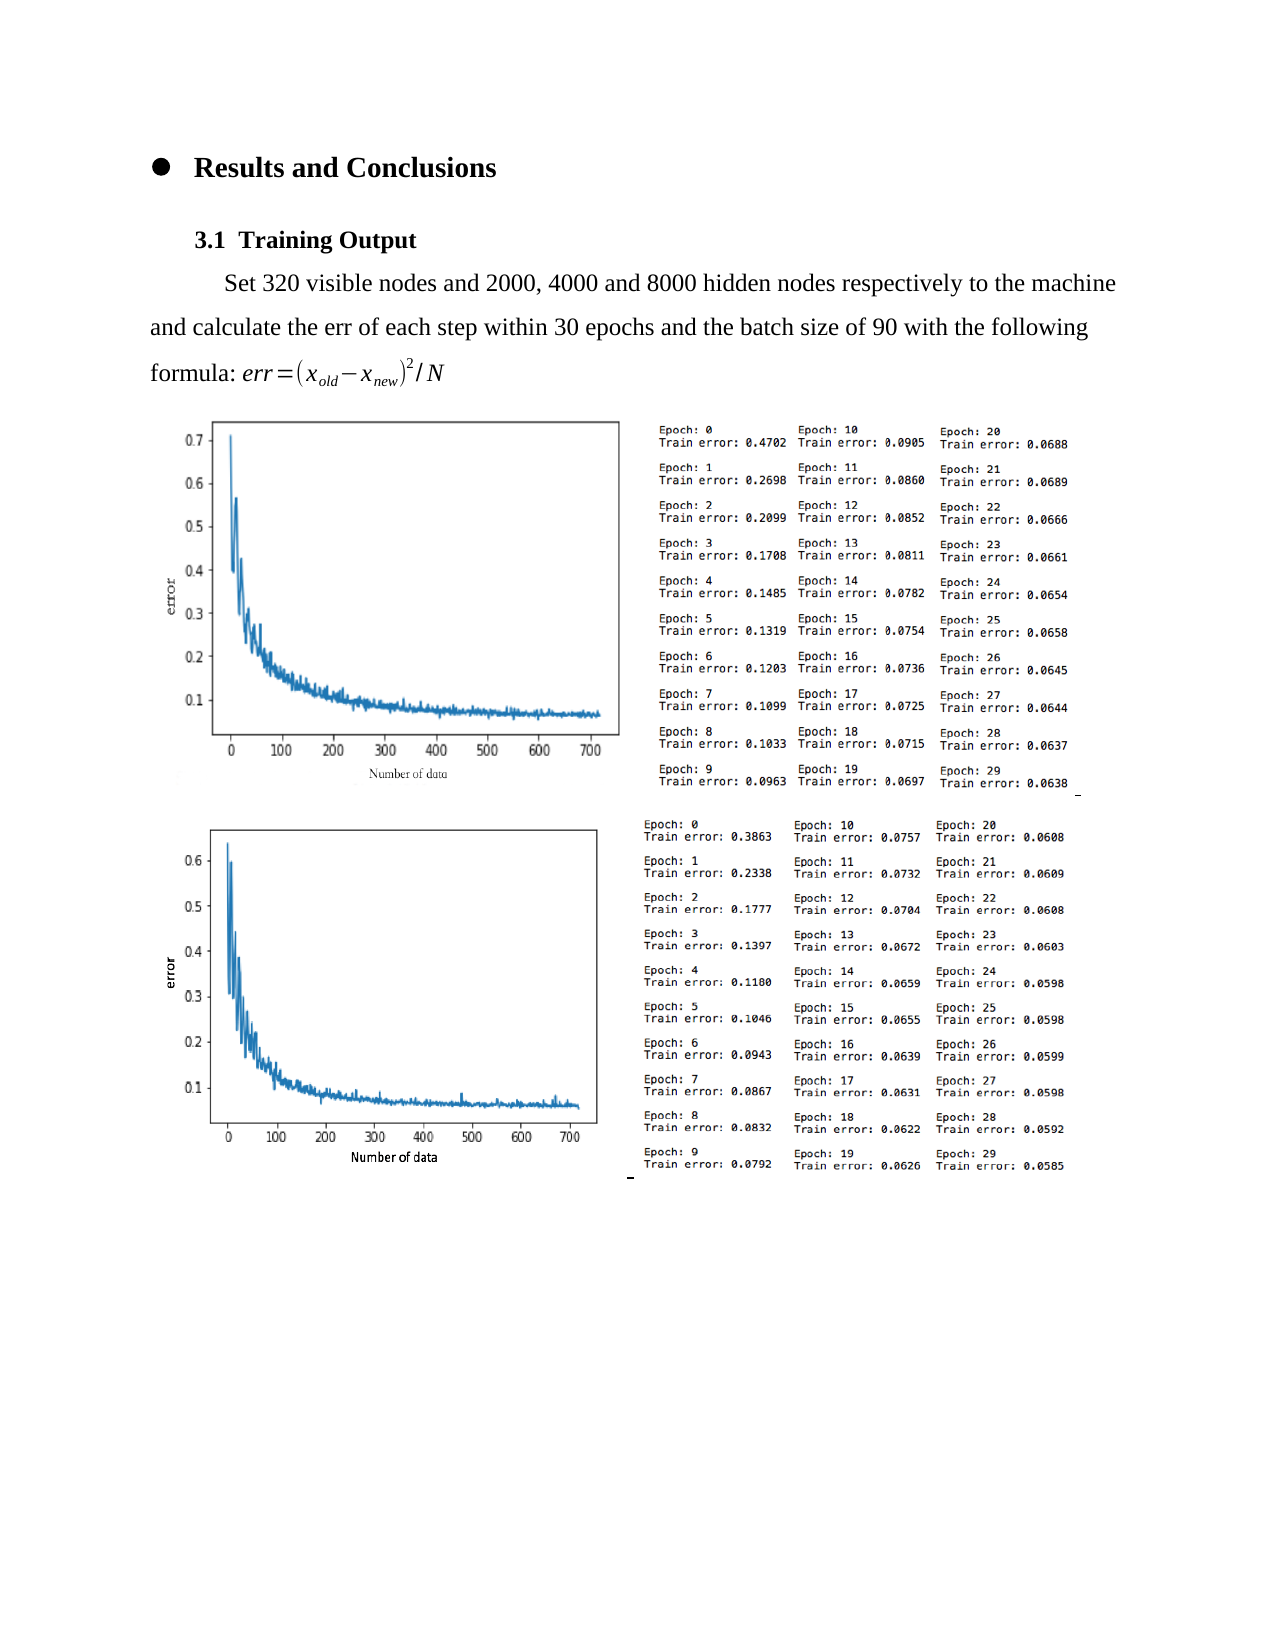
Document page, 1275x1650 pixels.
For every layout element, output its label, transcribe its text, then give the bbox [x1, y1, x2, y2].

list Training Output [194, 225, 1125, 254]
text Set 320 visible nodes and 2000, 4000 and 8000 hidden nodes respectively to the machine and calculate the err of each step within 30 epochs and the batch size of 90 with the following formula: [150, 268, 1125, 390]
list Results and Conclusions [150, 150, 1125, 184]
picture [150, 404, 1075, 794]
picture [150, 807, 628, 1176]
picture [633, 809, 1069, 1176]
